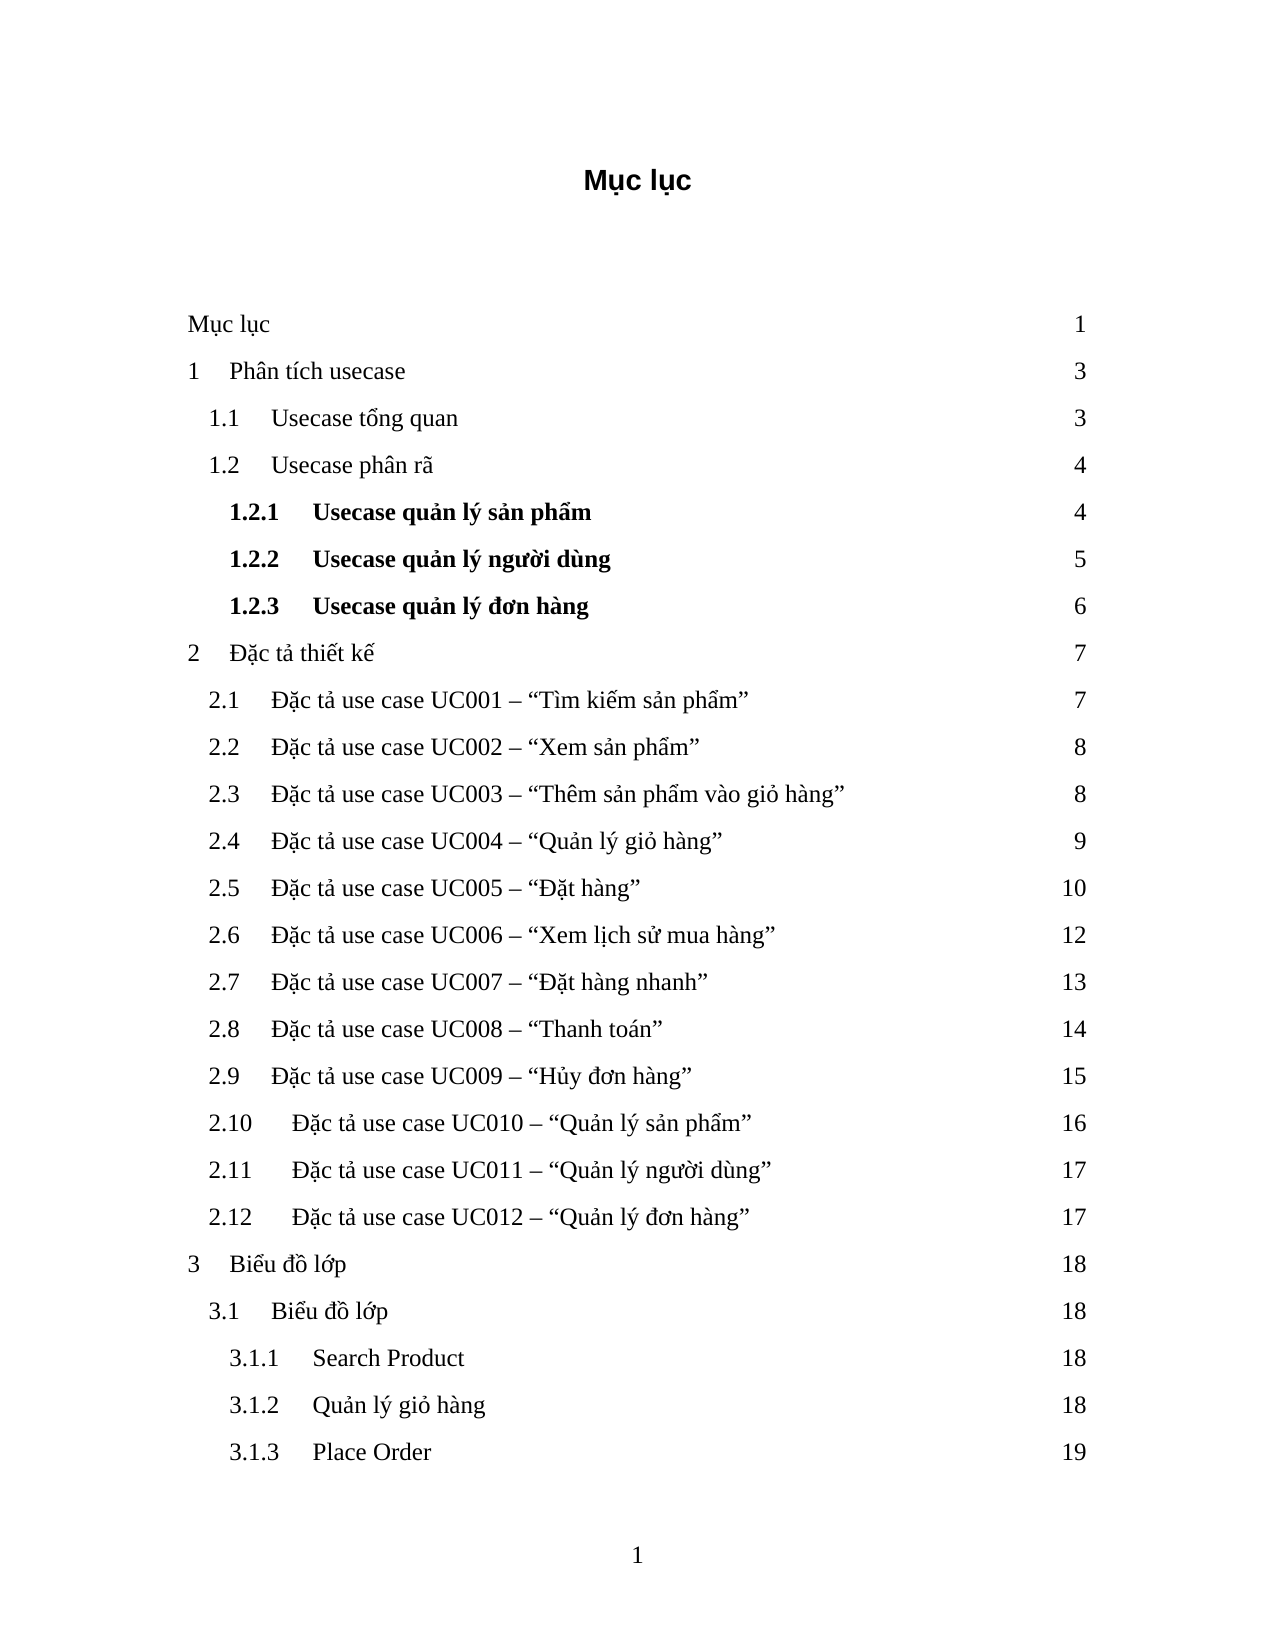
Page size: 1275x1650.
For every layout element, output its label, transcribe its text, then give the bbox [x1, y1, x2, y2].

text Mục lục [187, 162, 1087, 196]
